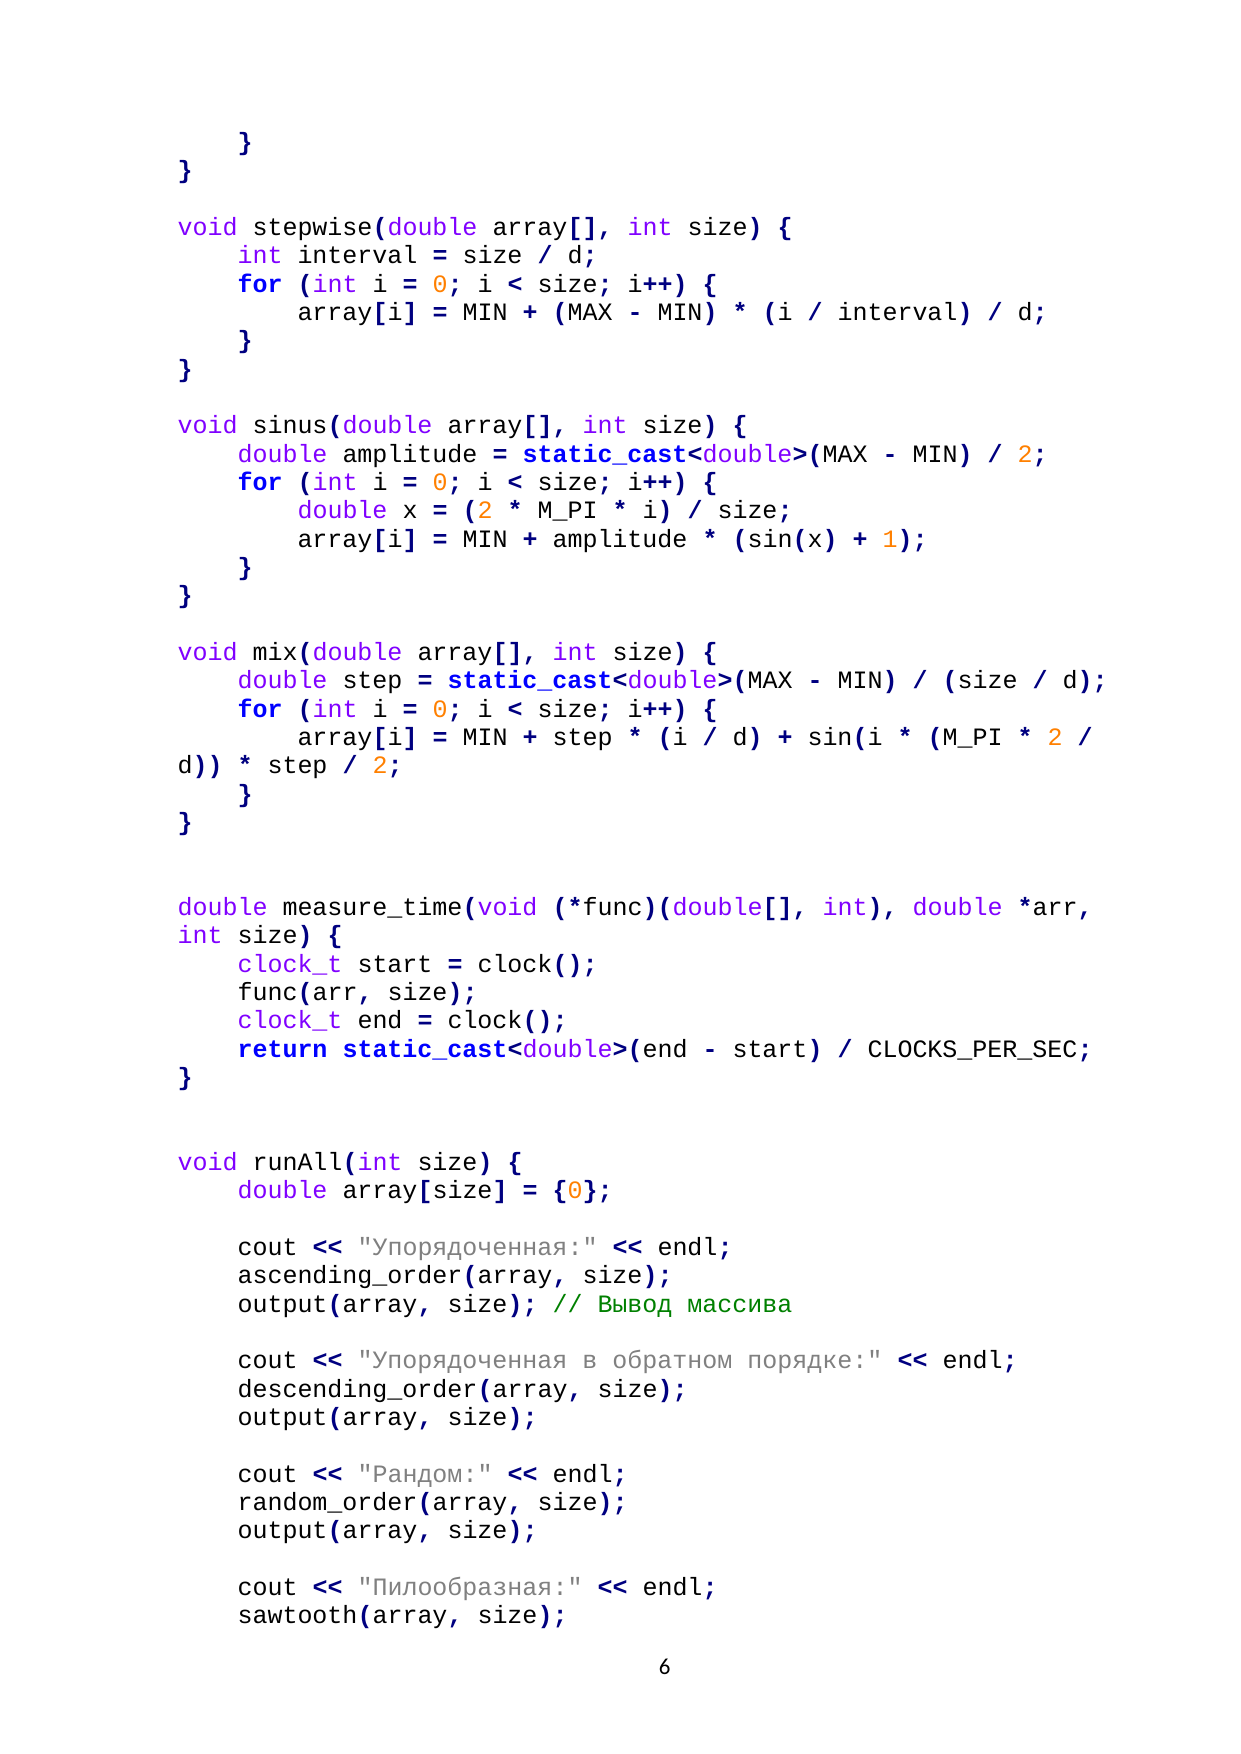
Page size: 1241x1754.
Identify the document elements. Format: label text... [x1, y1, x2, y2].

text array[i] = MIN + step * (i / d) + sin(i * (M_PI * 2 / d)) * step / 2; [177, 725, 1152, 781]
text } [177, 130, 1152, 158]
text cout << "Пилообразная:" << endl; [177, 1575, 1152, 1603]
text cout << "Упорядоченная в обратном порядке:" << endl; [177, 1348, 1152, 1376]
text } [177, 583, 1152, 611]
text } [177, 1065, 1152, 1093]
text descending_order(array, size); [177, 1376, 1152, 1405]
text return static_cast<double>(end - start) / CLOCKS_PER_SEC; [177, 1036, 1152, 1065]
text double measure_time(void (*func)(double[], int), double *arr, int size) { [177, 895, 1152, 951]
text } [177, 555, 1152, 583]
text for (int i = 0; i < size; i++) { [177, 470, 1152, 498]
text } [177, 356, 1152, 385]
text array[i] = MIN + amplitude * (sin(x) + 1); [177, 526, 1152, 555]
text } [177, 810, 1152, 838]
text } [177, 781, 1152, 810]
text int interval = size / d; [177, 243, 1152, 271]
text func(arr, size); [177, 980, 1152, 1008]
text double step = static_cast<double>(MAX - MIN) / (size / d); [177, 668, 1152, 696]
text void runAll(int size) { [177, 1150, 1152, 1178]
text ascending_order(array, size); [177, 1263, 1152, 1291]
text output(array, size); // Вывод массива [177, 1291, 1152, 1320]
text } [177, 328, 1152, 356]
text output(array, size); [177, 1518, 1152, 1546]
text clock_t end = clock(); [177, 1008, 1152, 1036]
text clock_t start = clock(); [177, 951, 1152, 980]
text random_order(array, size); [177, 1490, 1152, 1518]
text cout << "Упорядоченная:" << endl; [177, 1235, 1152, 1263]
text double array[size] = {0}; [177, 1178, 1152, 1206]
text array[i] = MIN + (MAX - MIN) * (i / interval) / d; [177, 300, 1152, 328]
text sawtooth(array, size); [177, 1603, 1152, 1631]
text void sinus(double array[], int size) { [177, 413, 1152, 441]
text double amplitude = static_cast<double>(MAX - MIN) / 2; [177, 441, 1152, 470]
text for (int i = 0; i < size; i++) { [177, 271, 1152, 300]
text void stepwise(double array[], int size) { [177, 215, 1152, 243]
text for (int i = 0; i < size; i++) { [177, 696, 1152, 725]
text output(array, size); [177, 1405, 1152, 1433]
text double x = (2 * M_PI * i) / size; [177, 498, 1152, 526]
text } [177, 158, 1152, 186]
text cout << "Рандом:" << endl; [177, 1461, 1152, 1490]
text void mix(double array[], int size) { [177, 640, 1152, 668]
